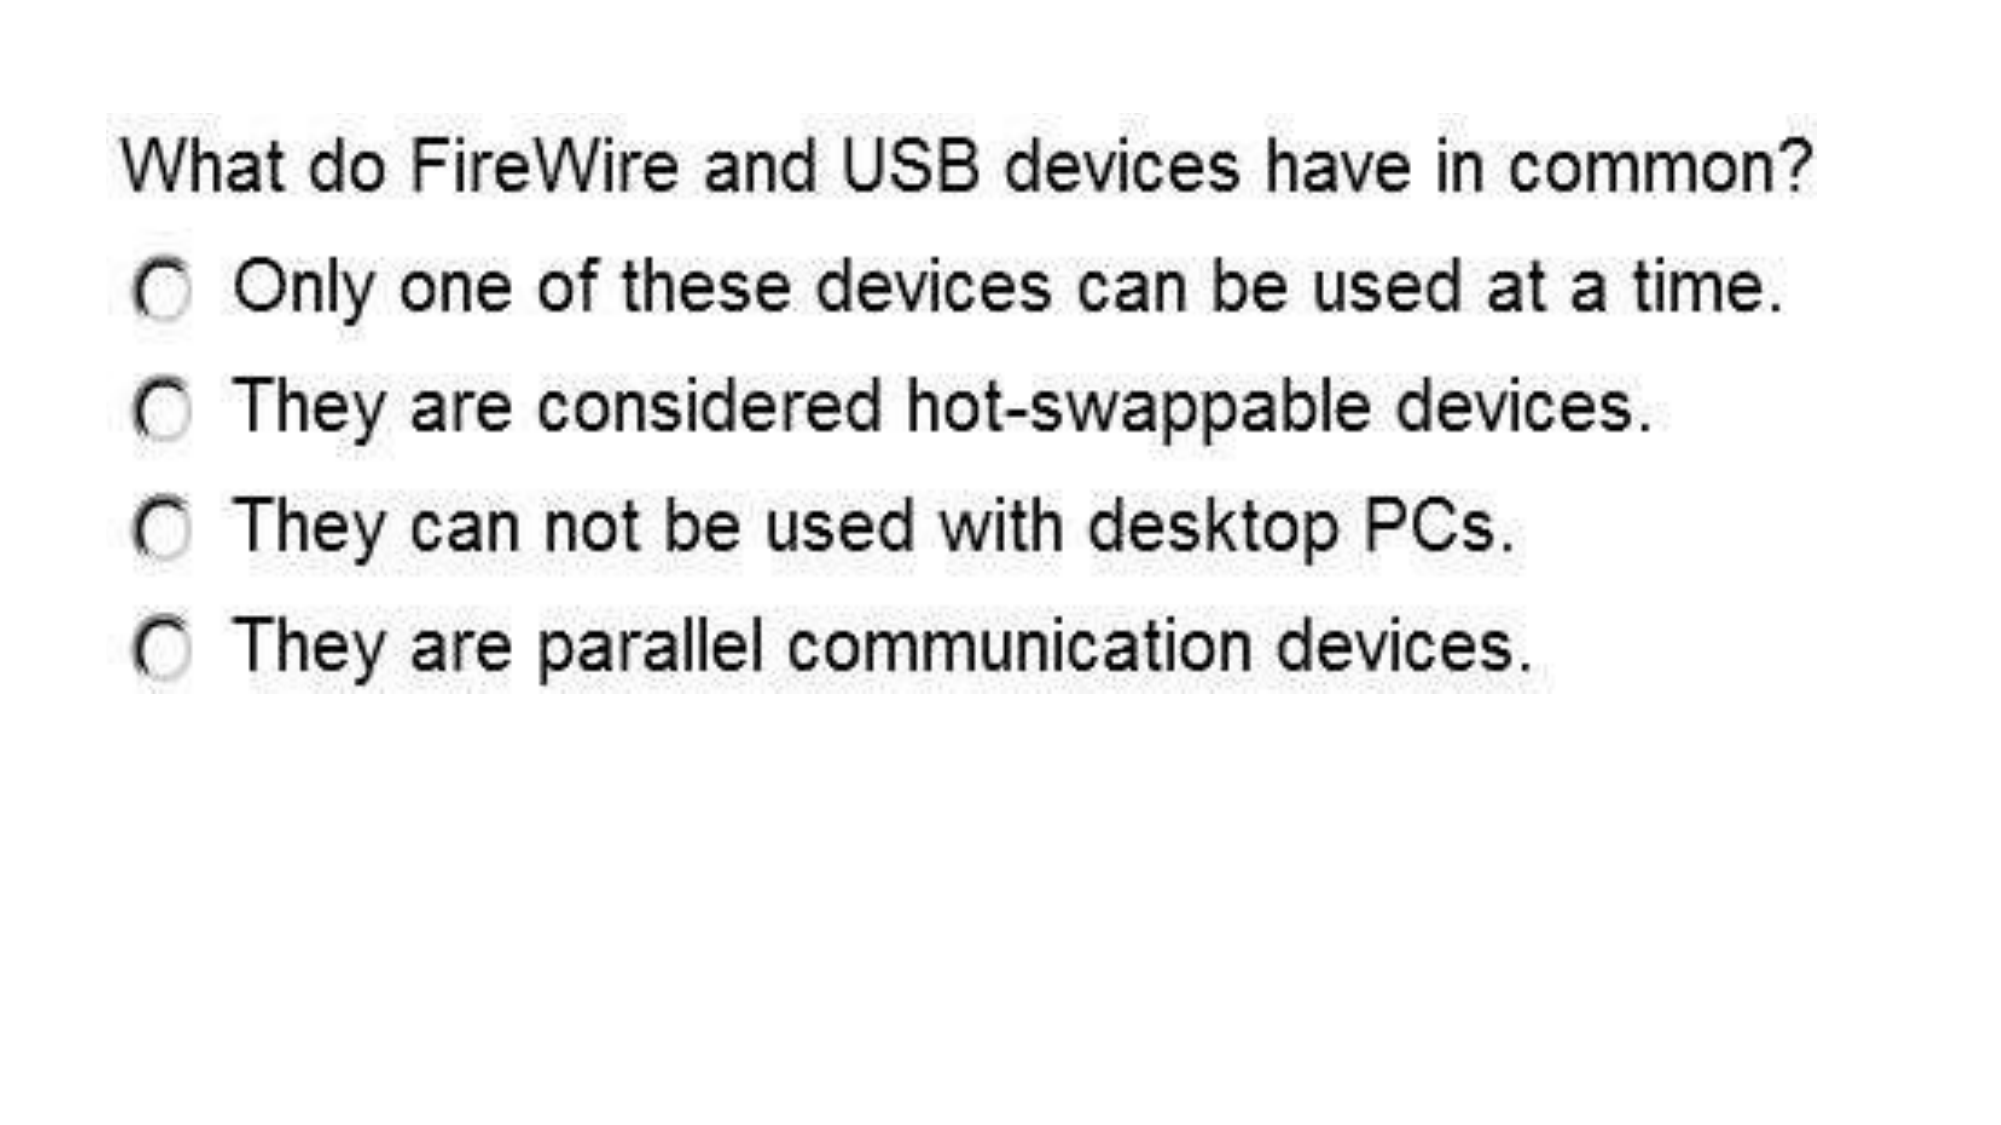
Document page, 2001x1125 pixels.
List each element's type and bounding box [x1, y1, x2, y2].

picture [106, 113, 1817, 694]
